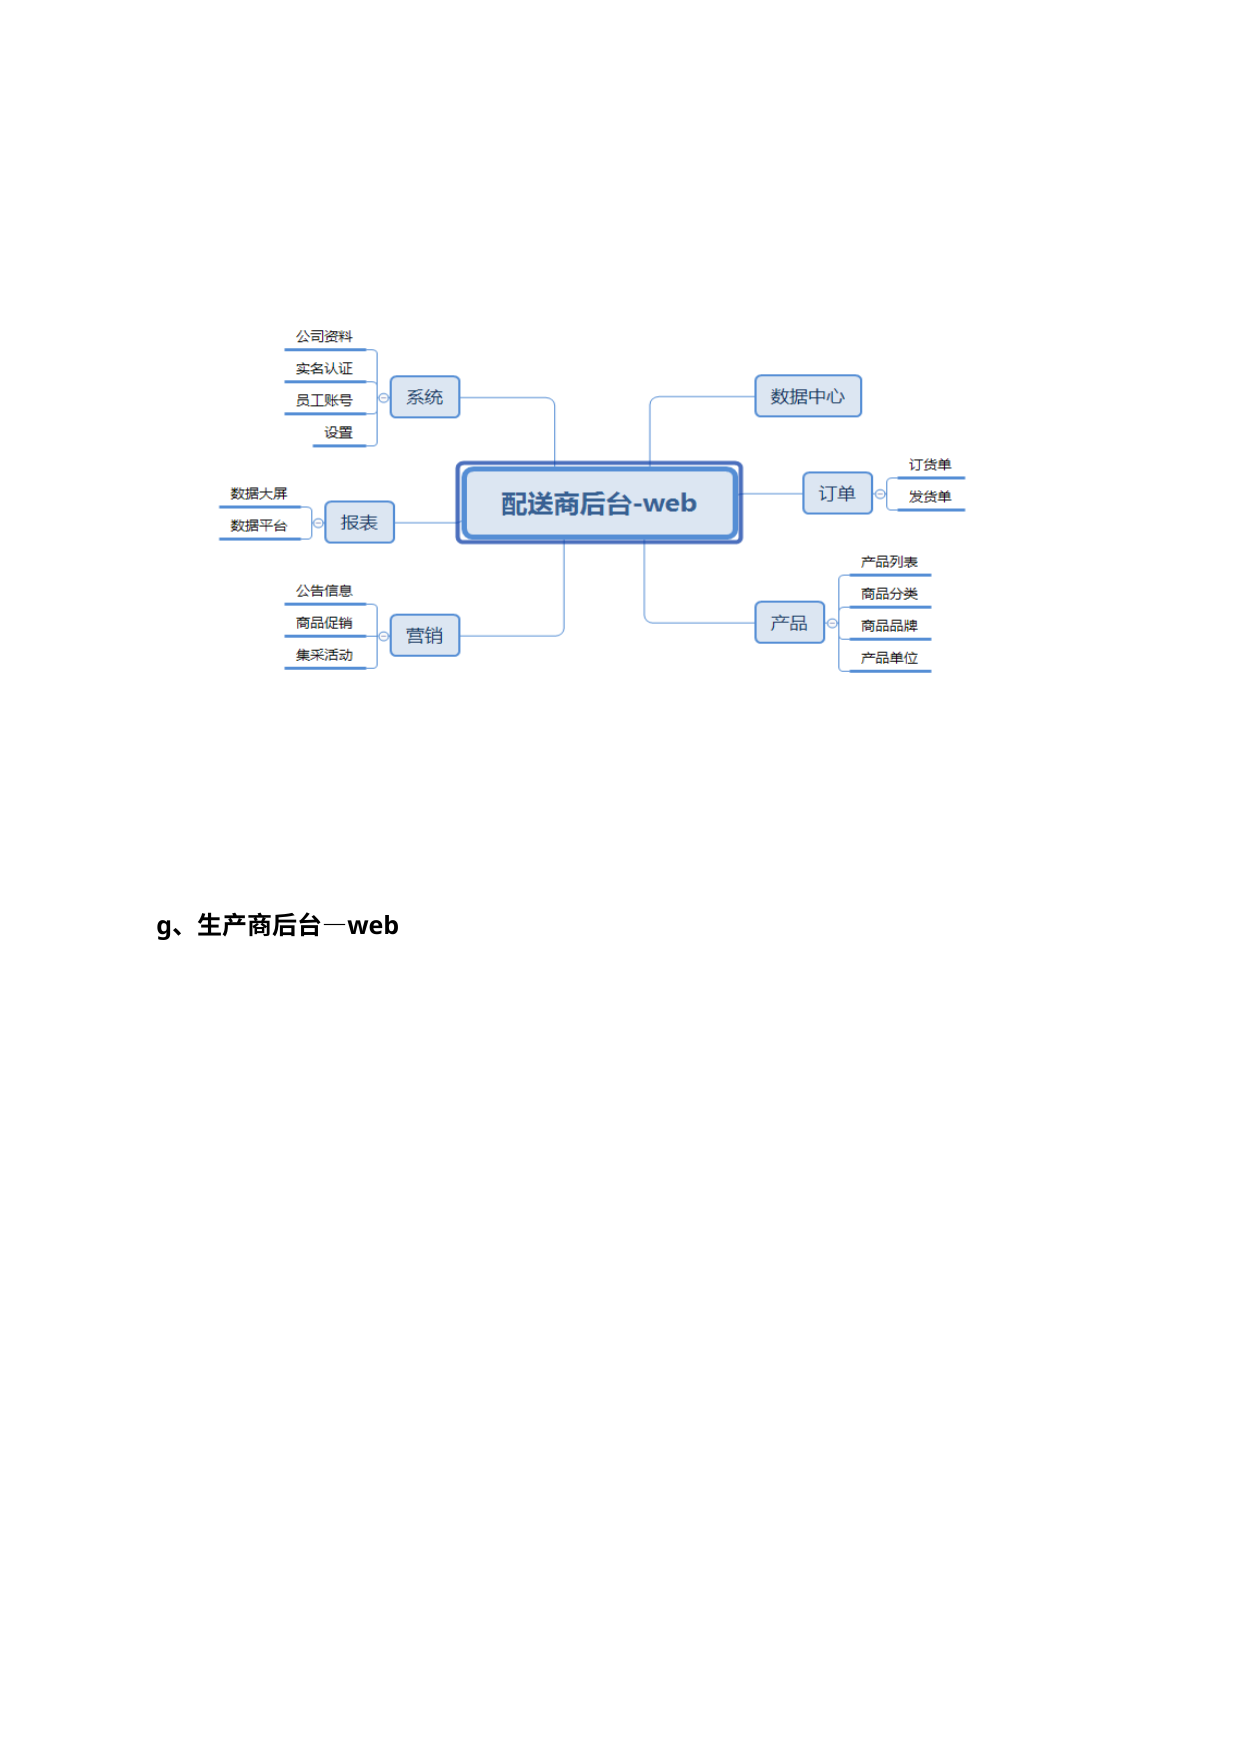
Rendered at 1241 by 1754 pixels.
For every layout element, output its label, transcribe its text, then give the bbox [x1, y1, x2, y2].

picture [112, 162, 1128, 839]
subtitle a、省公司/市公司—h5 b、工业推广员—h5 c、终端推广员—h5 d、终端—h5 e、配送商—h5 f、配送商后台—web g、生产商后台—web h、运营后台—web [112, 839, 1128, 956]
